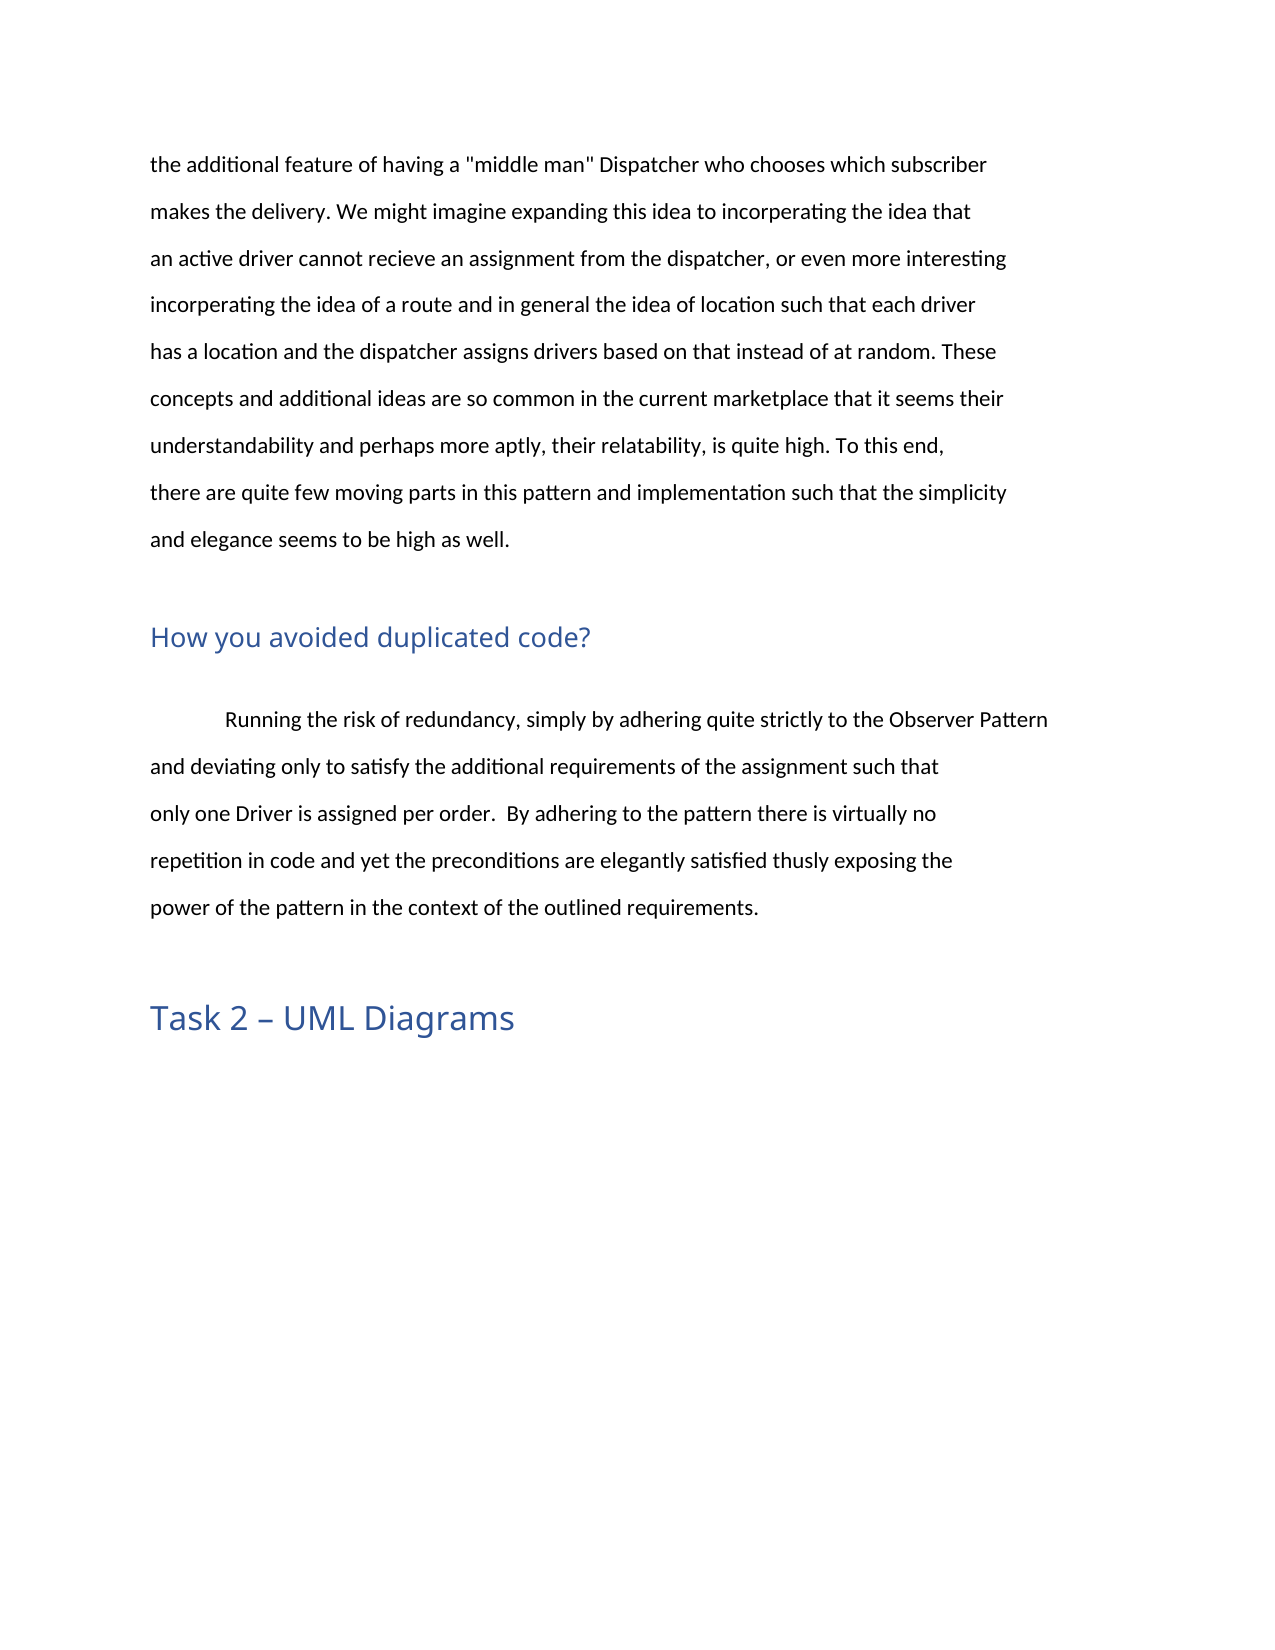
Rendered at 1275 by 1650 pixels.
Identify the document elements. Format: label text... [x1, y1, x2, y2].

subtitle Task 2 – UML Diagrams [150, 995, 1125, 1040]
text incorperating the idea of a route and in general the idea of location such that each driver [150, 291, 1125, 319]
text has a location and the dispatcher assigns drivers based on that instead of at random. These [150, 337, 1125, 366]
text and elegance seems to be high as well. [150, 525, 1125, 553]
text the additional feature of having a "middle man" Dispatcher who chooses which subscriber [150, 150, 1125, 178]
subtitle How you avoided duplicated code? [150, 619, 1125, 656]
text and deviating only to satisfy the additional requirements of the assignment such that [150, 752, 1125, 780]
text only one Driver is assigned per order. By adhering to the pattern there is virtually no [150, 799, 1125, 827]
text an active driver cannot recieve an assignment from the dispatcher, or even more interesting [150, 244, 1125, 272]
text understandability and perhaps more aptly, their relatability, is quite high. To this end, [150, 431, 1125, 459]
text power of the pattern in the context of the outlined requirements. [150, 893, 1125, 921]
text makes the delivery. We might imagine expanding this idea to incorperating the idea that [150, 197, 1125, 225]
text repetition in code and yet the preconditions are elegantly satisfied thusly exposing the [150, 846, 1125, 874]
text concepts and additional ideas are so common in the current marketplace that it seems their [150, 384, 1125, 412]
text Running the risk of redundancy, simply by adhering quite strictly to the Observer Pattern [150, 705, 1125, 733]
text there are quite few moving parts in this pattern and implementation such that the simplicity [150, 478, 1125, 506]
